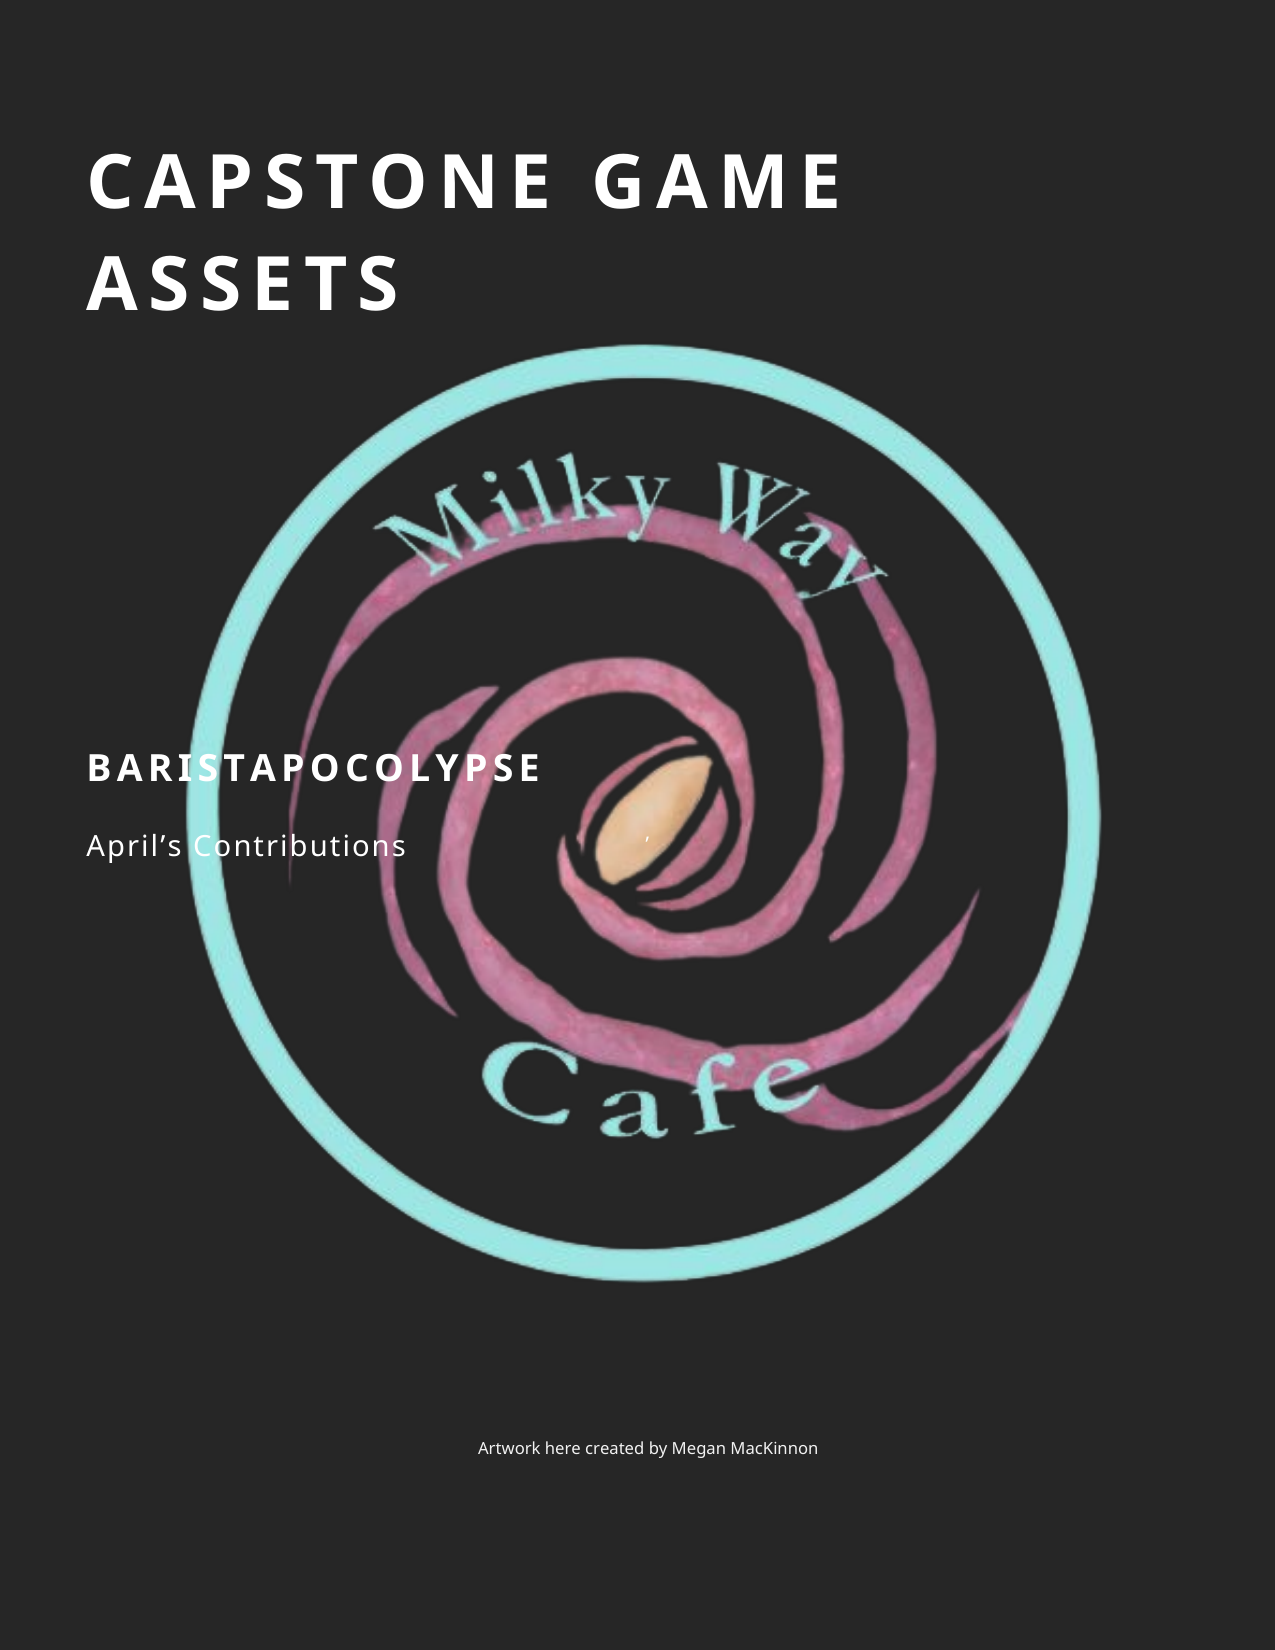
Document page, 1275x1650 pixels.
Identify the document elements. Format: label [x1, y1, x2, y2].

table_cell [75, 733, 1200, 808]
table_cell [75, 808, 902, 1483]
table_cell [902, 808, 1200, 1483]
table_header [75, 129, 1200, 733]
